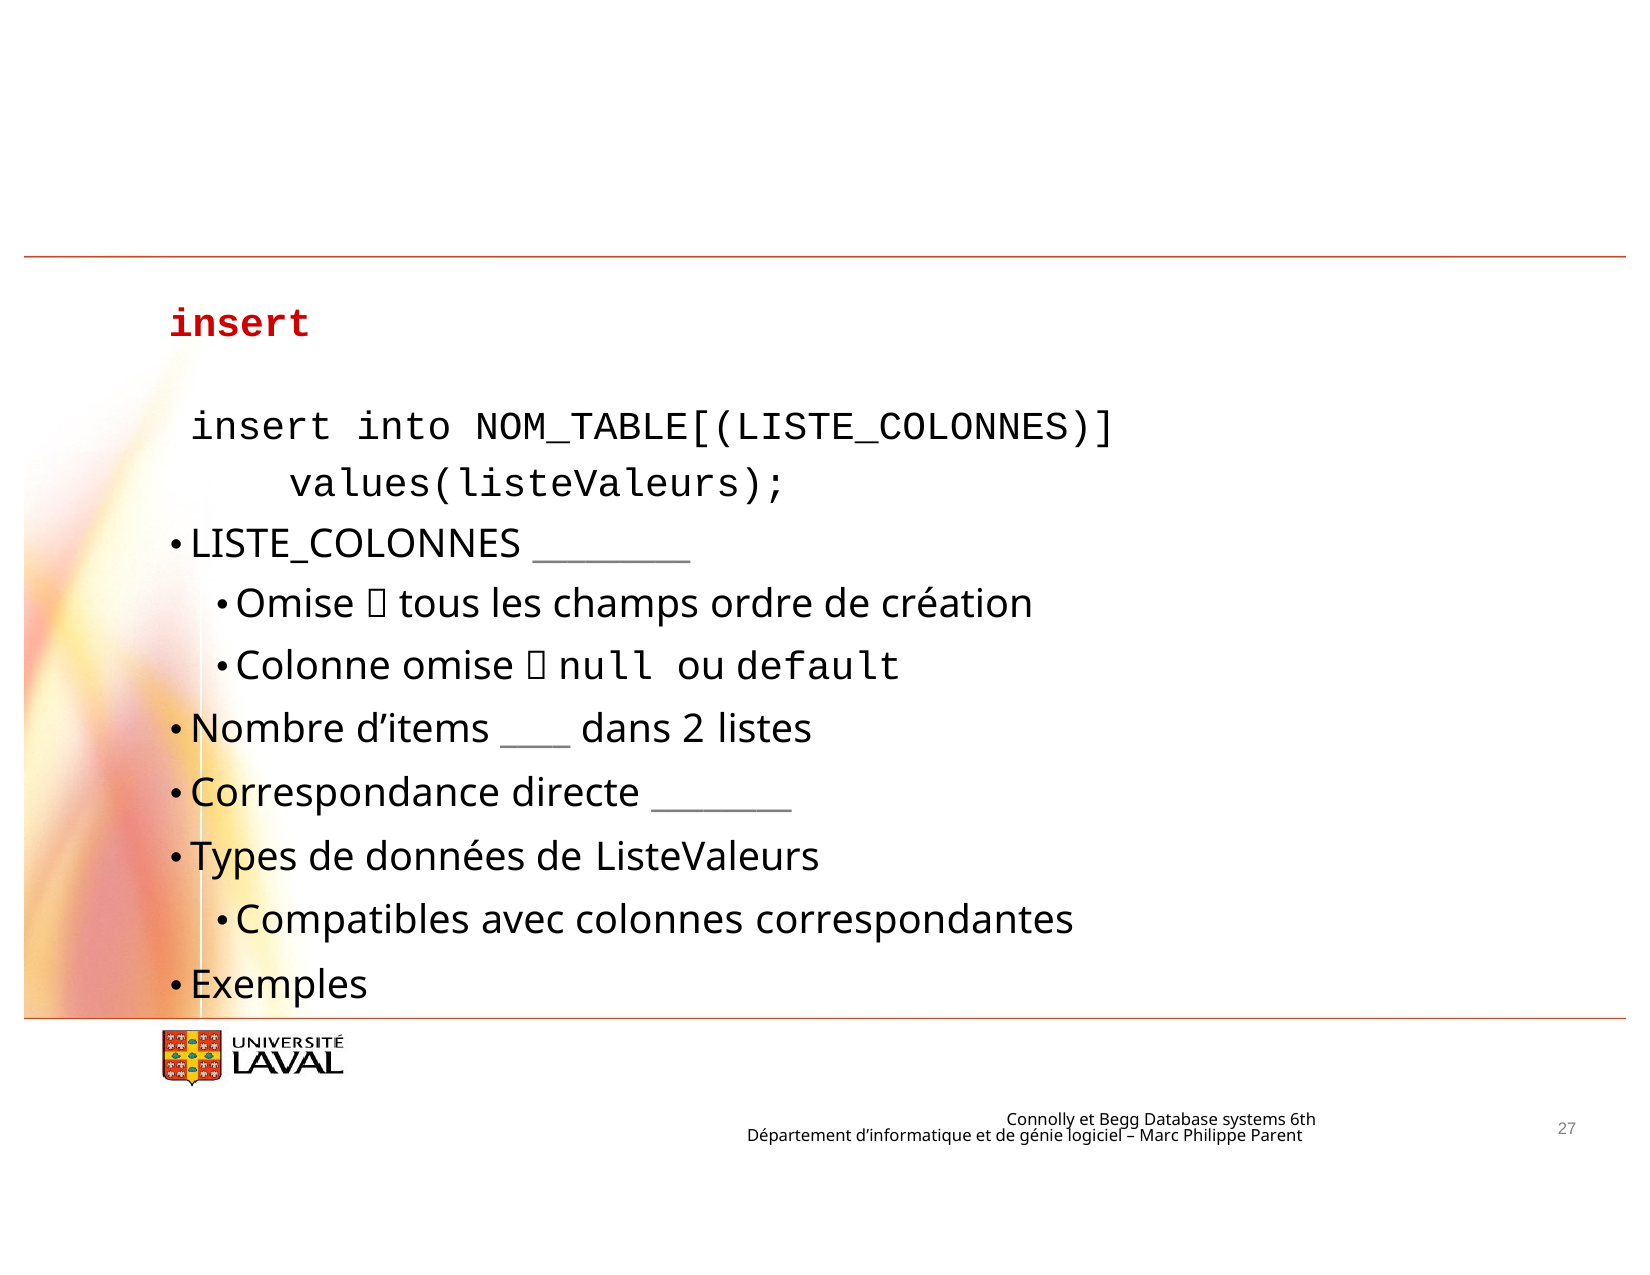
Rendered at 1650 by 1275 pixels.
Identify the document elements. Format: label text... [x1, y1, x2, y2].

text insert into NOM_TABLE[(LISTE_COLONNES)] values(listeValeurs); [190, 406, 1270, 508]
text Département d’informatique et de génie logiciel – Marc Philippe Parent [747, 1129, 1587, 1144]
list Exemples [168, 956, 1587, 1010]
list Correspondance directe ________ [168, 764, 1587, 818]
list LISTE_COLONNES _________ [168, 519, 1587, 567]
list Omise  tous les champs ordre de création [215, 575, 1587, 629]
subtitle insert [168, 304, 1587, 349]
list Compatibles avec colonnes correspondantes [215, 892, 1587, 946]
list Nombre d’items ____ dans 2 listes [168, 700, 1587, 754]
text Connolly et Begg Database systems 6th 27 [1006, 1109, 1587, 1129]
list Colonne omise  null ou default [215, 637, 1587, 691]
list Types de données de ListeValeurs [168, 828, 1587, 882]
picture [24, 249, 1627, 1088]
